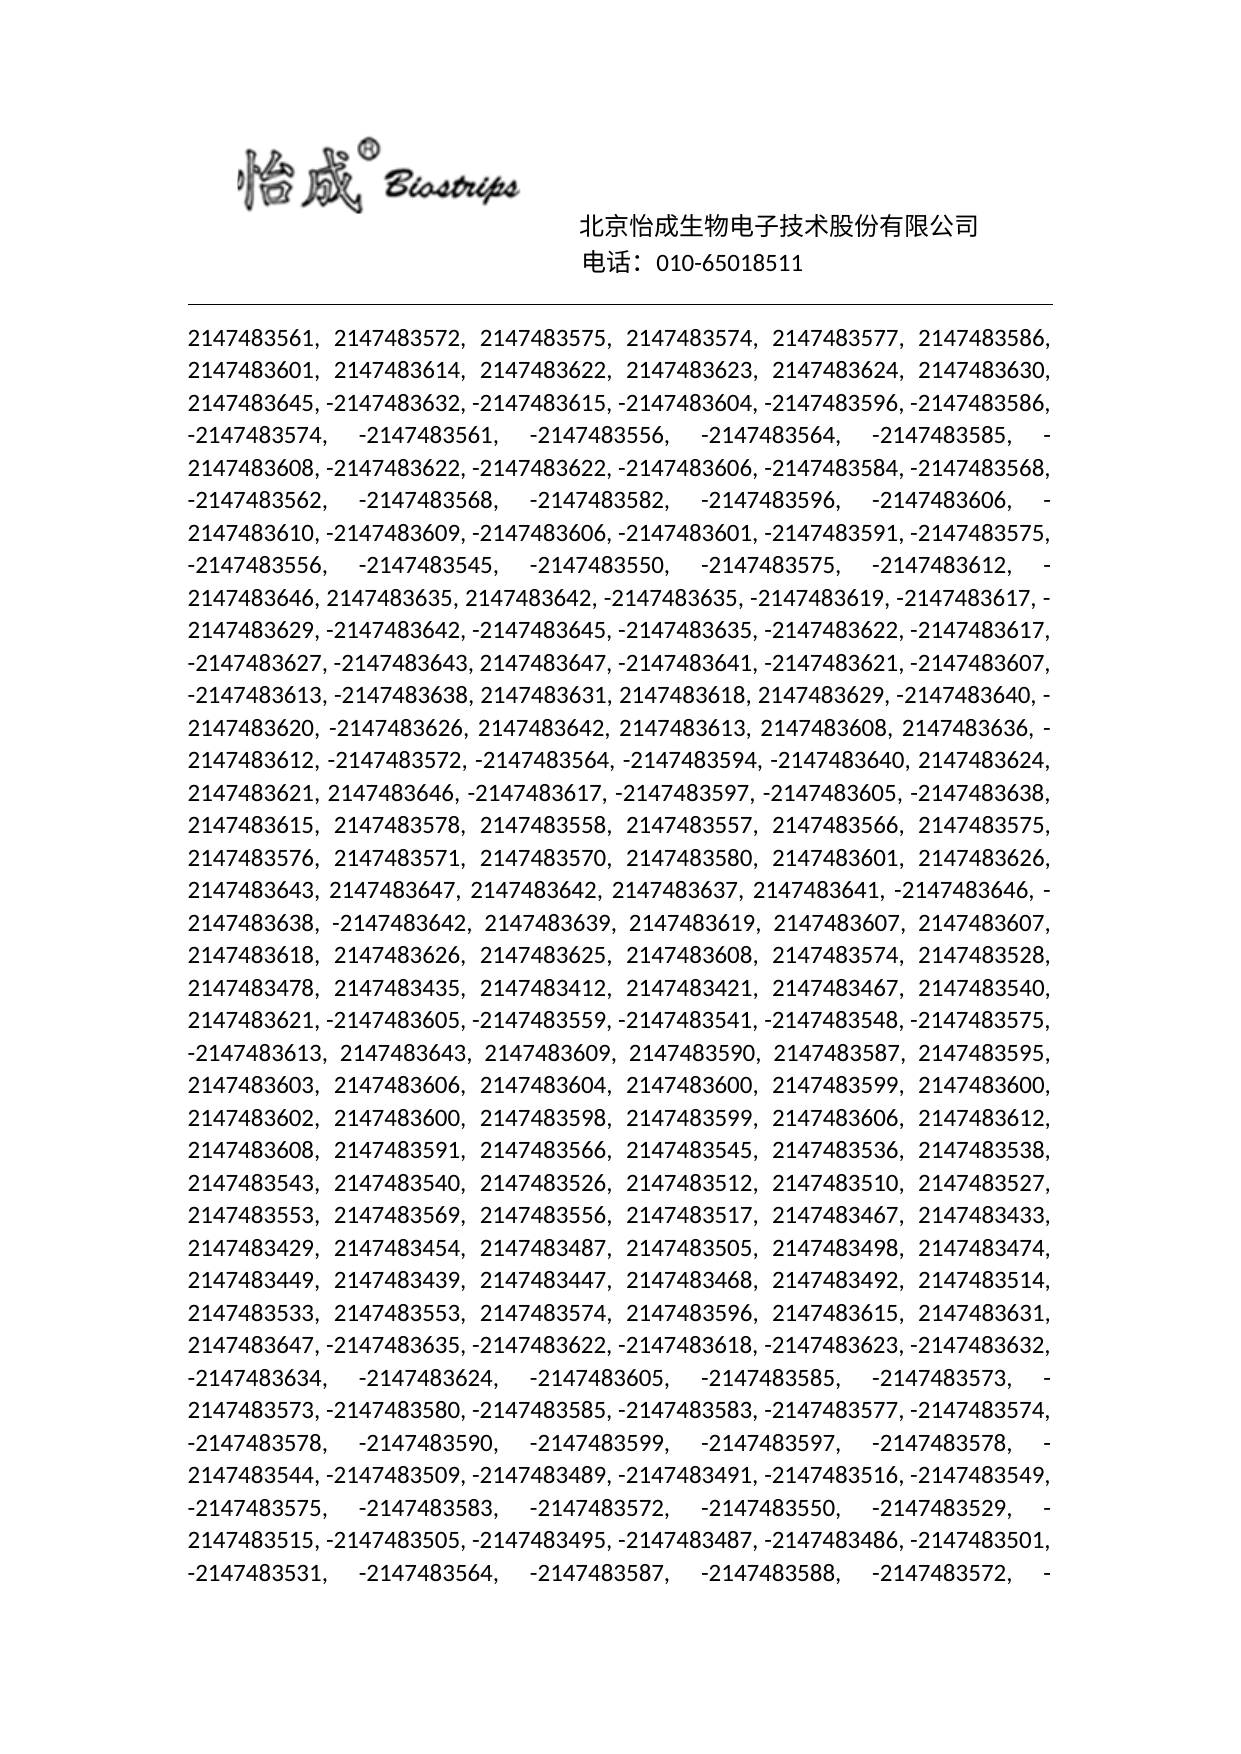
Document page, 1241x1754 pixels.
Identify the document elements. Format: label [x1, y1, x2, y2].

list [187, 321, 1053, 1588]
picture [237, 119, 580, 236]
